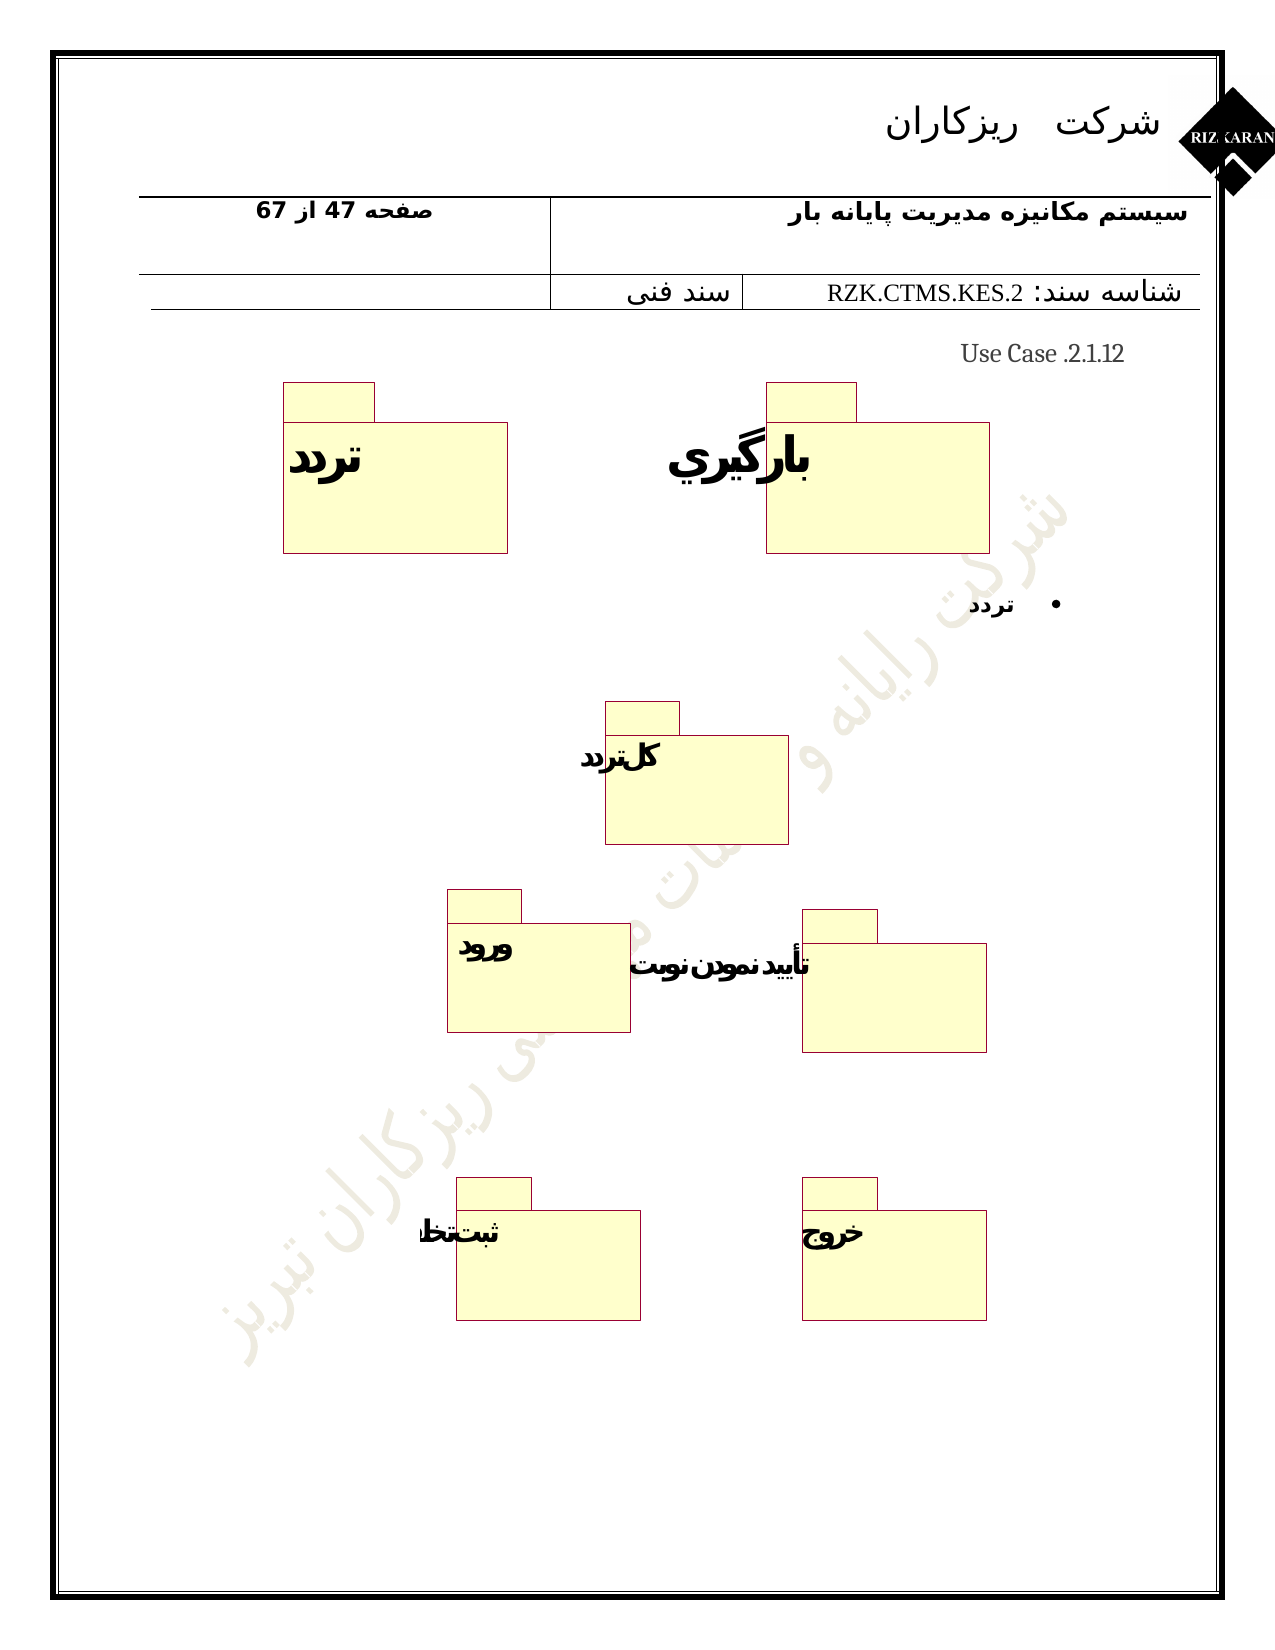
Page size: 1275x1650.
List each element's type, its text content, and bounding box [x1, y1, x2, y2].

list تردد [150, 591, 1052, 617]
picture [1167, 75, 1216, 199]
subtitle Use Case .2.1.12 [150, 338, 1125, 369]
picture [1225, 75, 1275, 199]
